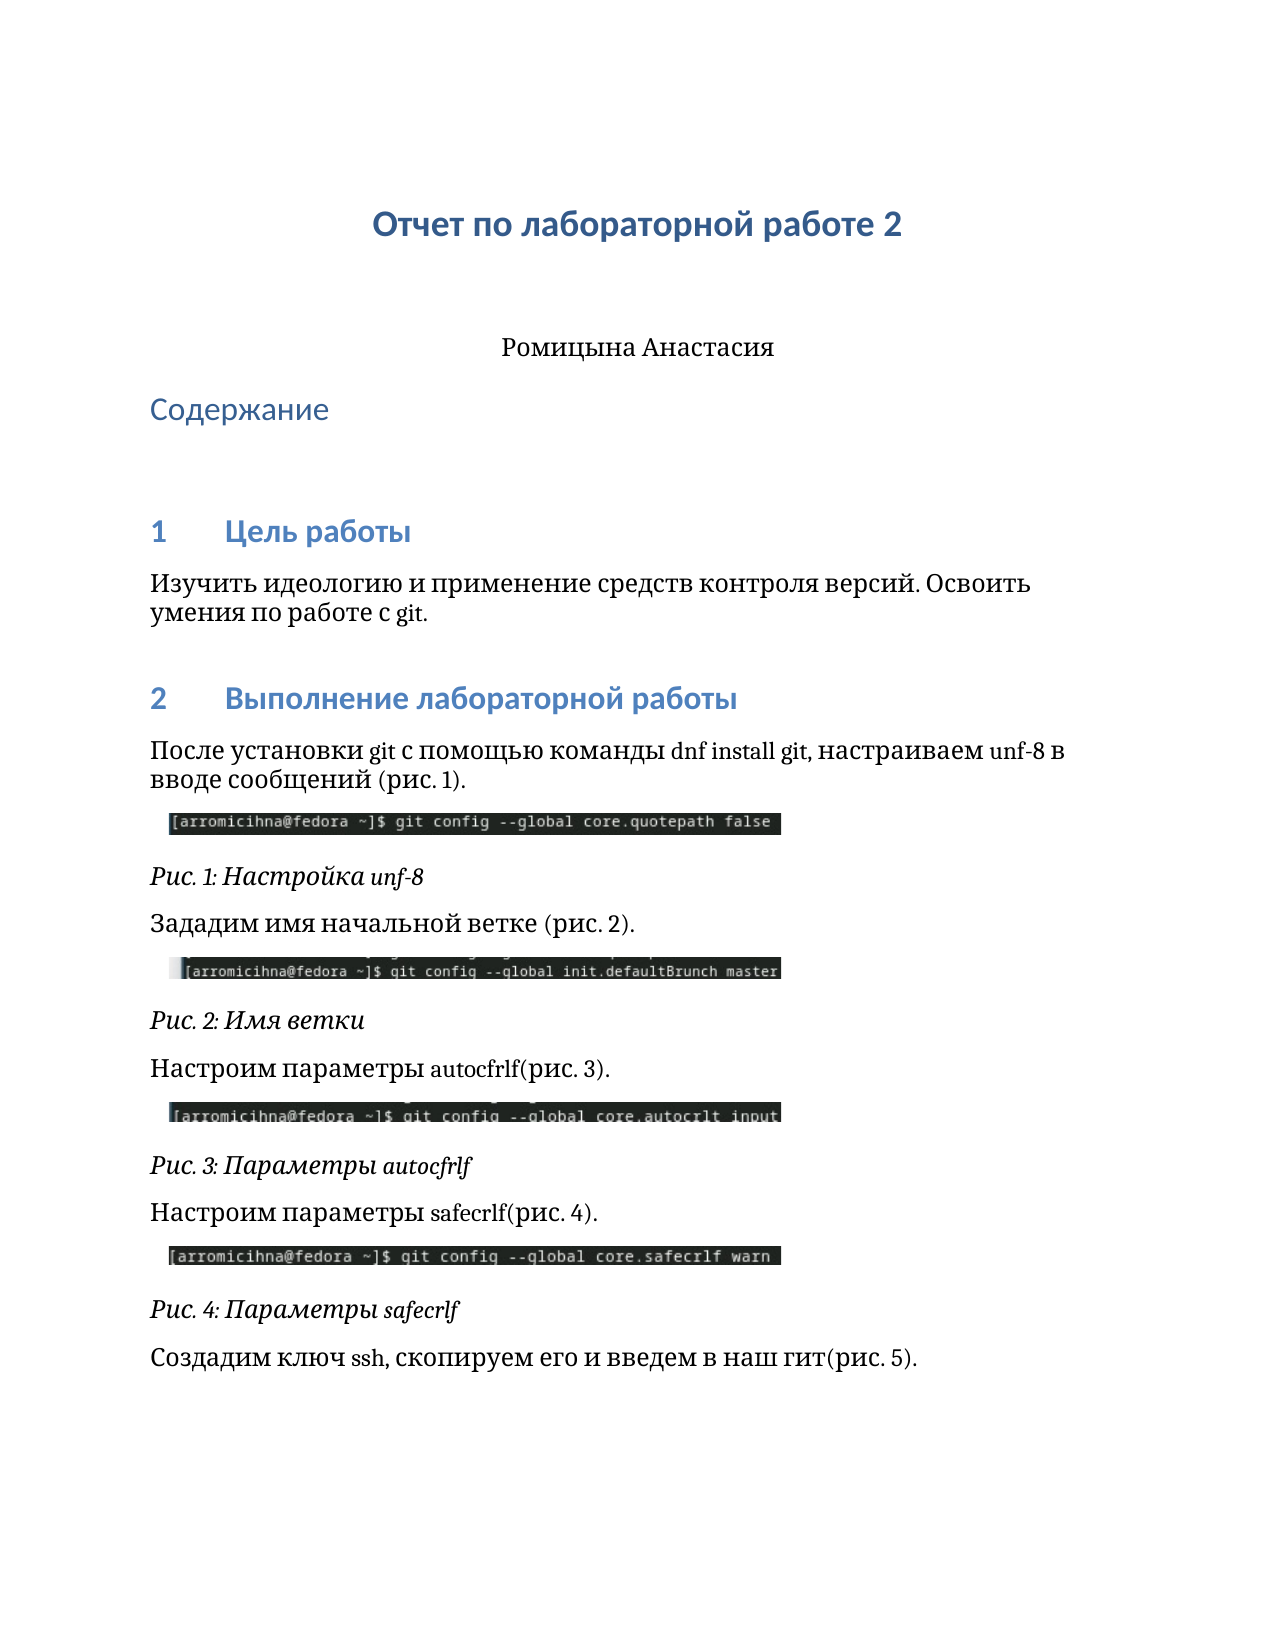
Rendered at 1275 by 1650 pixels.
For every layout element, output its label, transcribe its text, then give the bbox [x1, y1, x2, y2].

text Рис. 2: Имя ветки [150, 1007, 1125, 1036]
text Настроим параметры autocfrlf(рис. 3). [150, 1055, 1125, 1083]
picture [168, 1246, 782, 1265]
text Рис. 3: Параметры autocfrlf [150, 1152, 1125, 1181]
text Ромицына Анастасия [150, 334, 1125, 363]
text После установки git с помощью команды dnf install git, настраиваем unf-8 в вводе сообщений (рис. 1). [150, 737, 1125, 794]
picture [168, 957, 782, 979]
text Рис. 4: Параметры safecrlf [150, 1296, 1125, 1325]
title Отчет по лабораторной работе 2 [150, 200, 1125, 246]
subtitle 2 Выполнение лабораторной работы [150, 677, 1125, 718]
text Зададим имя начальной ветке (рис. 2). [150, 910, 1125, 939]
picture [168, 1102, 782, 1122]
subtitle 1 Цель работы [150, 510, 1125, 551]
picture [168, 813, 782, 835]
text Создадим ключ ssh, скопируем его и введем в наш гит(рис. 5). [150, 1344, 1125, 1373]
text Настроим параметры safecrlf(рис. 4). [150, 1199, 1125, 1228]
text Рис. 1: Настройка unf-8 [150, 863, 1125, 891]
text Изучить идеологию и применение средств контроля версий. Освоить умения по работе с git. [150, 570, 1125, 627]
